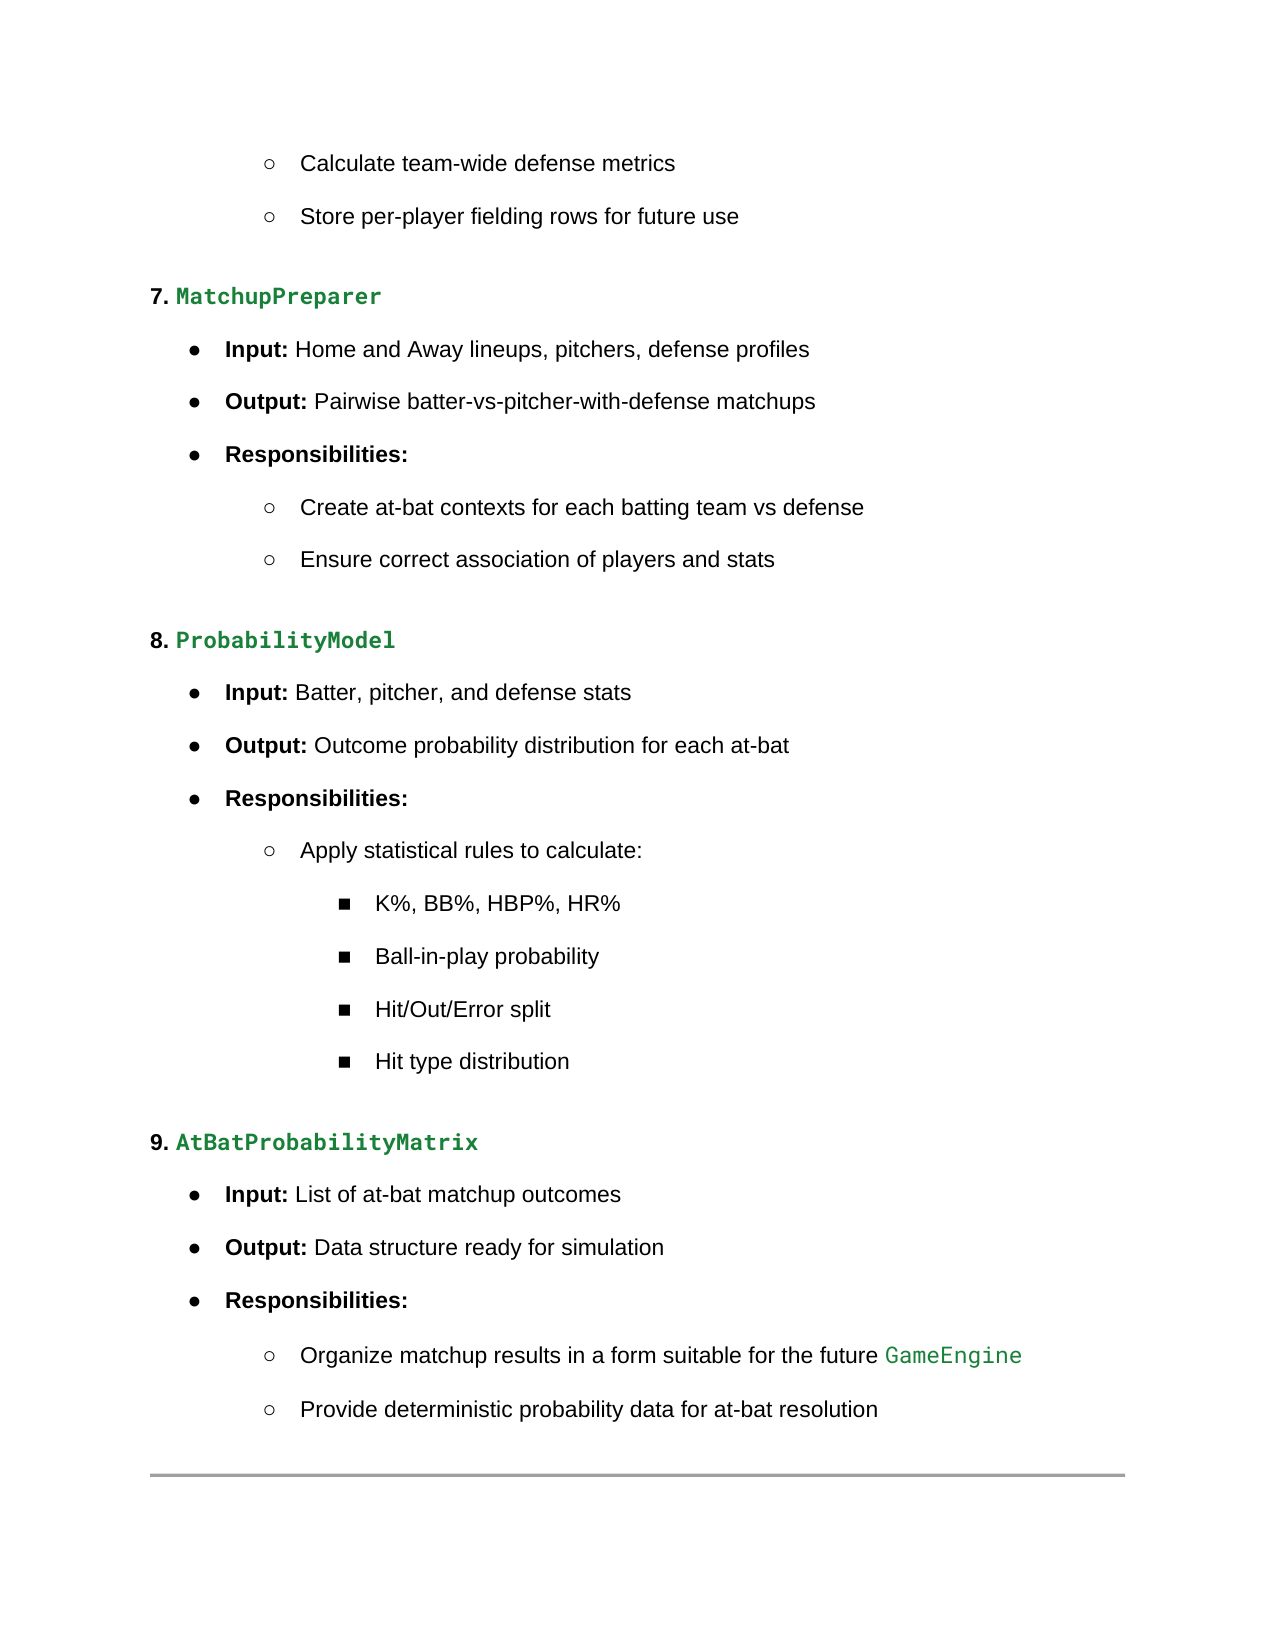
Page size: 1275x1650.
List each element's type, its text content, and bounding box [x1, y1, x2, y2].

list Ensure correct association of players and stats [262, 546, 1125, 599]
list Organize matchup results in a form suitable for the future GameEngine [262, 1339, 1125, 1396]
list Input: Home and Away lineups, pitchers, defense profiles [187, 336, 1125, 388]
list Output: Data structure ready for simulation [187, 1234, 1125, 1287]
list Create at-bat contexts for each batting team vs defense [262, 494, 1125, 546]
list Output: Pairwise batter-vs-pitcher-with-defense matchups [187, 388, 1125, 441]
list Output: Outcome probability distribution for each at-bat [187, 732, 1125, 785]
list K%, BB%, HBP%, HR% [337, 890, 1125, 943]
list Responsibilities: [187, 441, 1125, 494]
list Hit type distribution [337, 1048, 1125, 1101]
list Input: Batter, pitcher, and defense stats [187, 679, 1125, 732]
subtitle 7. MatchupPreparer [150, 280, 1125, 311]
list Provide deterministic probability data for at-bat resolution [262, 1396, 1125, 1449]
list Hit/Out/Error split [337, 996, 1125, 1048]
list Calculate team-wide defense metrics [262, 150, 1125, 203]
list Responsibilities: [187, 1287, 1125, 1339]
list Responsibilities: [187, 785, 1125, 837]
list Store per-player fielding rows for future use [262, 203, 1125, 255]
list Input: List of at-bat matchup outcomes [187, 1181, 1125, 1234]
list Ball-in-play probability [337, 943, 1125, 996]
subtitle 8. ProbabilityModel [150, 624, 1125, 654]
list Apply statistical rules to calculate: [262, 837, 1125, 890]
subtitle 9. AtBatProbabilityMatrix [150, 1126, 1125, 1156]
